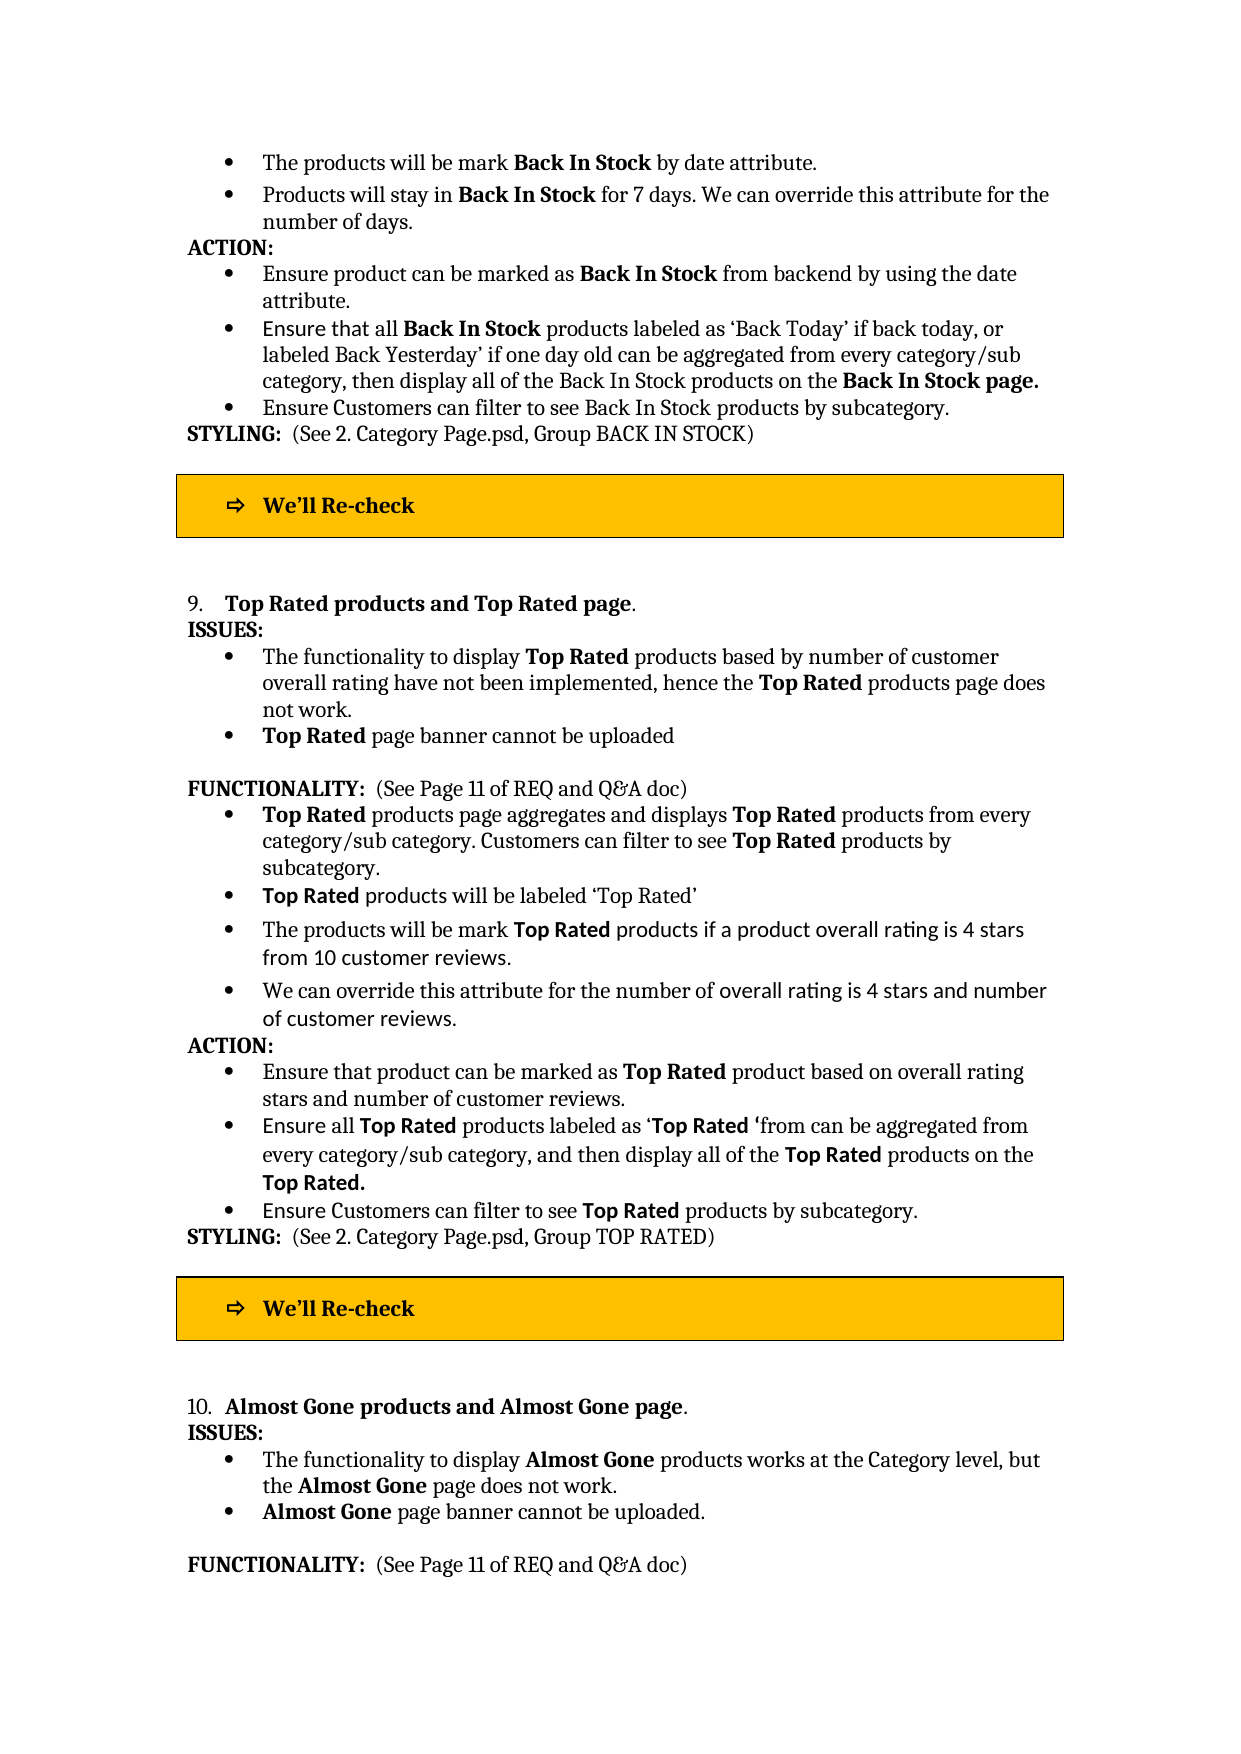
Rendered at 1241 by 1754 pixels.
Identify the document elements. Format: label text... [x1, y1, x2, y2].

list Ensure all Top Rated products labeled as ‘Top Rated ‘from can be aggregated from every category/sub category, and then display all of the Top Rated products on the Top Rated. [225, 1112, 1053, 1196]
list We can override this attribute for the number of overall rating is 4 stars and number of customer reviews. [225, 977, 1053, 1033]
text ACTION: [187, 1033, 1053, 1059]
list Ensure that all Back In Stock products labeled as ‘Back Today’ if back today, or labeled Back Yesterday’ if one day old can be aggregated from every category/sub category, then display all of the Back In Stock products on the Back In Stock page. [225, 314, 1053, 395]
text STYLING: (See 2. Category Page.psd, Group TOP RATED) [187, 1224, 1053, 1250]
table_header We’ll Re-check [177, 1278, 1063, 1340]
text ACTION: [187, 235, 1053, 261]
text FUNCTIONALITY: (See Page 11 of REQ and Q&A doc) [187, 775, 1053, 802]
list The products will be mark Top Rated products if a product overall rating is 4 stars from 10 customer reviews. [225, 915, 1053, 971]
text STYLING: (See 2. Category Page.psd, Group BACK IN STOCK) [187, 421, 1053, 447]
list Ensure Customers can filter to see Back In Stock products by subcategory. [225, 395, 1053, 421]
text FUNCTIONALITY: (See Page 11 of REQ and Q&A doc) [187, 1552, 1053, 1578]
list Almost Gone products and Almost Gone page. [187, 1394, 1053, 1420]
list Almost Gone page banner cannot be uploaded. [225, 1499, 1053, 1525]
table_header We’ll Re-check [177, 475, 1063, 537]
list The functionality to display Almost Gone products works at the Category level, but the Almost Gone page does not work. [225, 1446, 1053, 1499]
list Ensure product can be marked as Back In Stock from backend by using the date attribute. [225, 261, 1053, 314]
list Products will stay in Back In Stock for 7 days. We can override this attribute for the number of days. [225, 182, 1053, 235]
list The functionality to display Top Rated products based by number of customer overall rating have not been implemented, hence the Top Rated products page does not work. [225, 644, 1053, 723]
list Top Rated products will be labeled ‘Top Rated’ [225, 881, 1053, 909]
text ISSUES: [187, 1420, 1053, 1446]
list Ensure Customers can filter to see Top Rated products by subcategory. [225, 1196, 1053, 1224]
list Ensure that product can be marked as Top Rated product based on overall rating stars and number of customer reviews. [225, 1059, 1053, 1112]
text ISSUES: [187, 617, 1053, 644]
list Top Rated products page aggregates and displays Top Rated products from every category/sub category. Customers can filter to see Top Rated products by subcategory. [225, 802, 1053, 881]
list Top Rated products and Top Rated page. [187, 591, 1053, 617]
list Top Rated page banner cannot be uploaded [225, 723, 1053, 749]
list The products will be mark Back In Stock by date attribute. [225, 150, 1053, 176]
